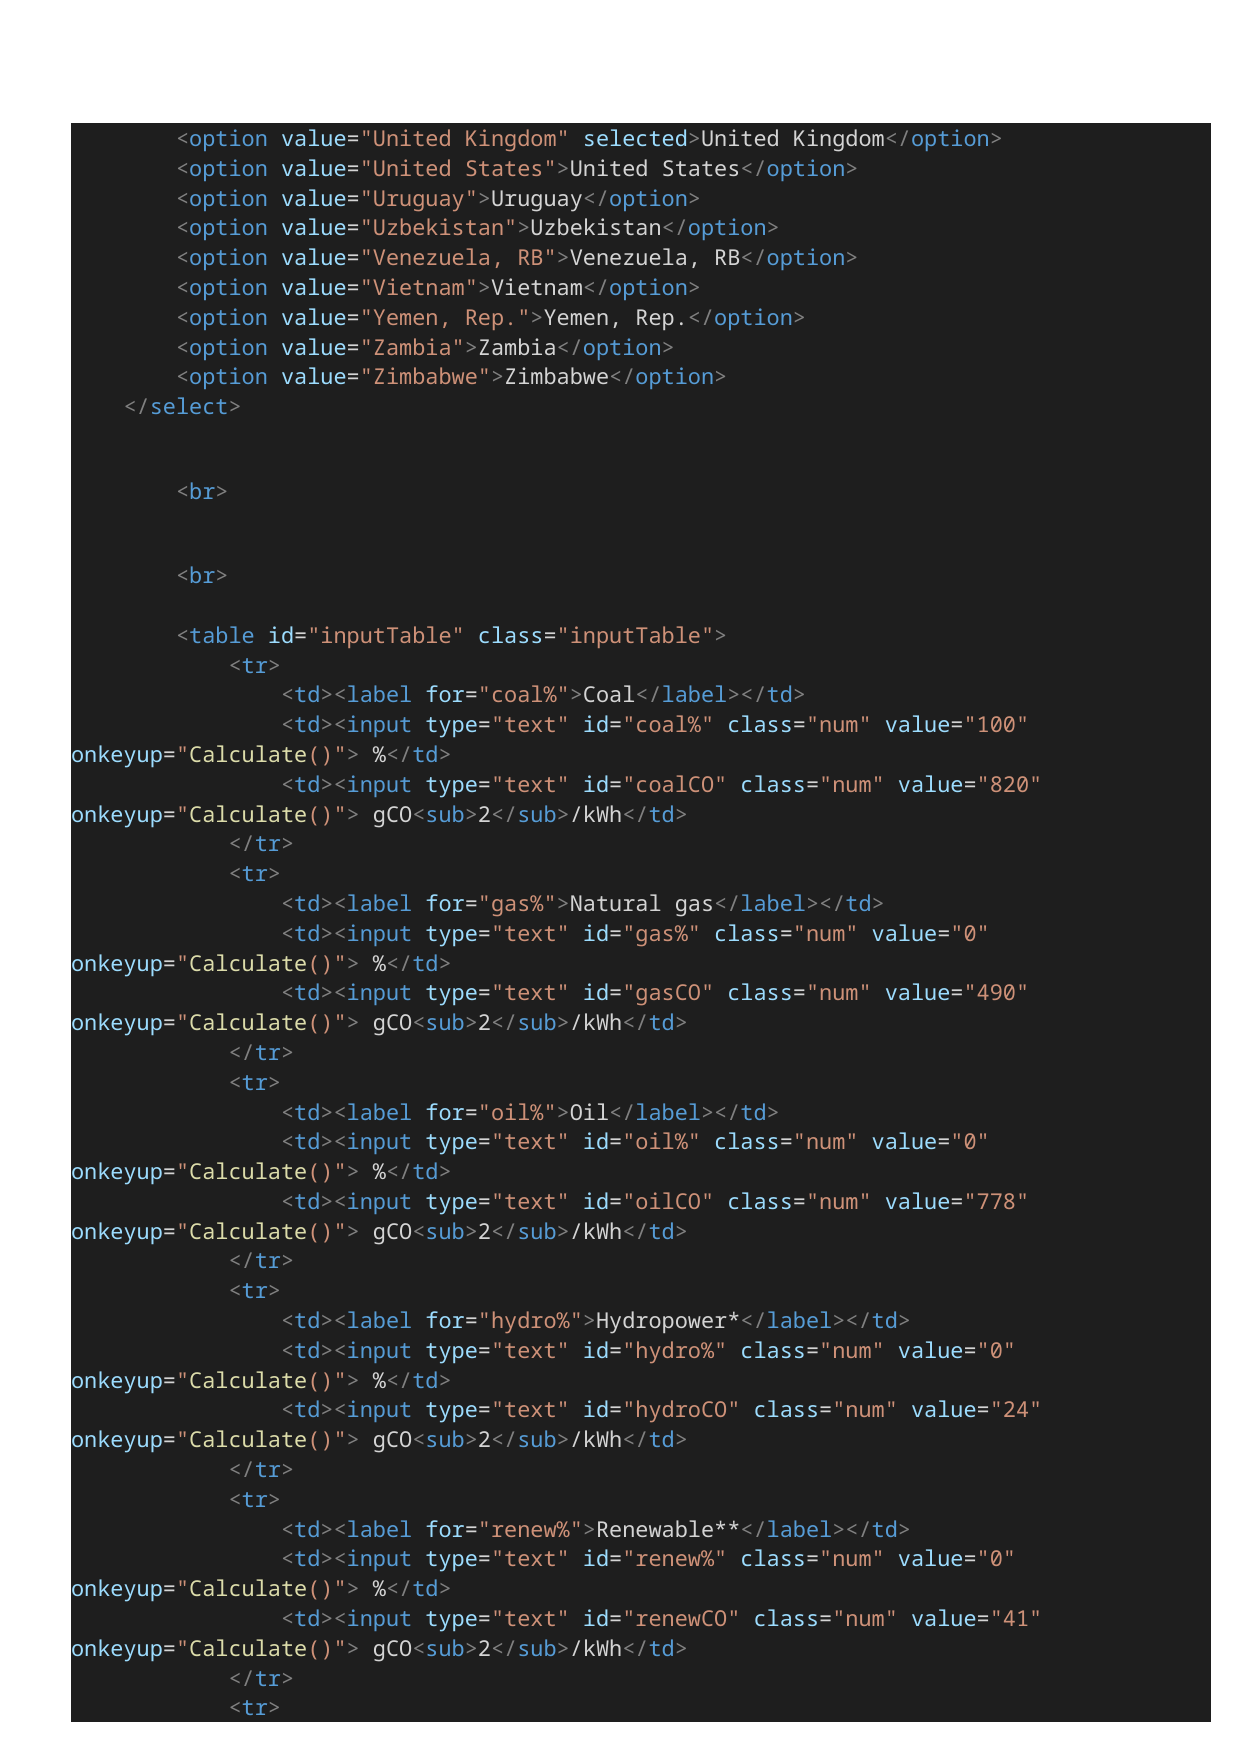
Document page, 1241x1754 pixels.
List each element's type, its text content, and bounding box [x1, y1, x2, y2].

text <option value="Yemen, Rep.">Yemen, Rep.</option> [71, 302, 1211, 331]
text </tr> [71, 1037, 1211, 1067]
text </tr> [71, 1454, 1211, 1484]
text <tr> [71, 1067, 1211, 1096]
text <br> [71, 560, 1211, 590]
text <td><label for="renew%">Renewable**</label></td> [71, 1513, 1211, 1543]
text <td><input type="text" id="oil%" class="num" value="0" onkeyup="Calculate()"> %</td> [71, 1126, 1211, 1186]
text <td><input type="text" id="coalCO" class="num" value="820" onkeyup="Calculate()"> gCO<sub>2</sub>/kWh</td> [71, 769, 1211, 828]
text <table id="inputTable" class="inputTable"> [71, 620, 1211, 649]
text </select> [71, 391, 1211, 421]
text <option value="United Kingdom" selected>United Kingdom</option> [71, 123, 1211, 153]
text <tr> [71, 649, 1211, 679]
text <option value="Zambia">Zambia</option> [71, 331, 1211, 361]
text <td><label for="coal%">Coal</label></td> [71, 679, 1211, 709]
text <td><input type="text" id="renewCO" class="num" value="41" onkeyup="Calculate()"> gCO<sub>2</sub>/kWh</td> [71, 1603, 1211, 1662]
text <option value="Zimbabwe">Zimbabwe</option> [71, 361, 1211, 391]
text <tr> [71, 858, 1211, 888]
text <td><input type="text" id="coal%" class="num" value="100" onkeyup="Calculate()"> %</td> [71, 709, 1211, 769]
text <td><input type="text" id="renew%" class="num" value="0" onkeyup="Calculate()"> %</td> [71, 1543, 1211, 1603]
text <td><input type="text" id="gas%" class="num" value="0" onkeyup="Calculate()"> %</td> [71, 918, 1211, 977]
text </tr> [71, 1245, 1211, 1275]
text <td><label for="hydro%">Hydropower*</label></td> [71, 1305, 1211, 1335]
text <td><input type="text" id="hydro%" class="num" value="0" onkeyup="Calculate()"> %</td> [71, 1335, 1211, 1394]
text <tr> [71, 1484, 1211, 1513]
text </tr> [71, 828, 1211, 858]
text <br> [71, 476, 1211, 505]
text <td><input type="text" id="oilCO" class="num" value="778" onkeyup="Calculate()"> gCO<sub>2</sub>/kWh</td> [71, 1186, 1211, 1245]
text <td><input type="text" id="hydroCO" class="num" value="24" onkeyup="Calculate()"> gCO<sub>2</sub>/kWh</td> [71, 1394, 1211, 1454]
text <tr> [71, 1275, 1211, 1305]
text <td><label for="gas%">Natural gas</label></td> [71, 888, 1211, 918]
text <option value="Uzbekistan">Uzbekistan</option> [71, 212, 1211, 242]
text <option value="United States">United States</option> [71, 153, 1211, 182]
text <option value="Uruguay">Uruguay</option> [71, 182, 1211, 212]
text </tr> [71, 1662, 1211, 1692]
text <td><input type="text" id="gasCO" class="num" value="490" onkeyup="Calculate()"> gCO<sub>2</sub>/kWh</td> [71, 977, 1211, 1037]
text <td><label for="oil%">Oil</label></td> [71, 1096, 1211, 1126]
text <option value="Vietnam">Vietnam</option> [71, 272, 1211, 302]
text <option value="Venezuela, RB">Venezuela, RB</option> [71, 242, 1211, 272]
text <tr> [71, 1692, 1211, 1722]
